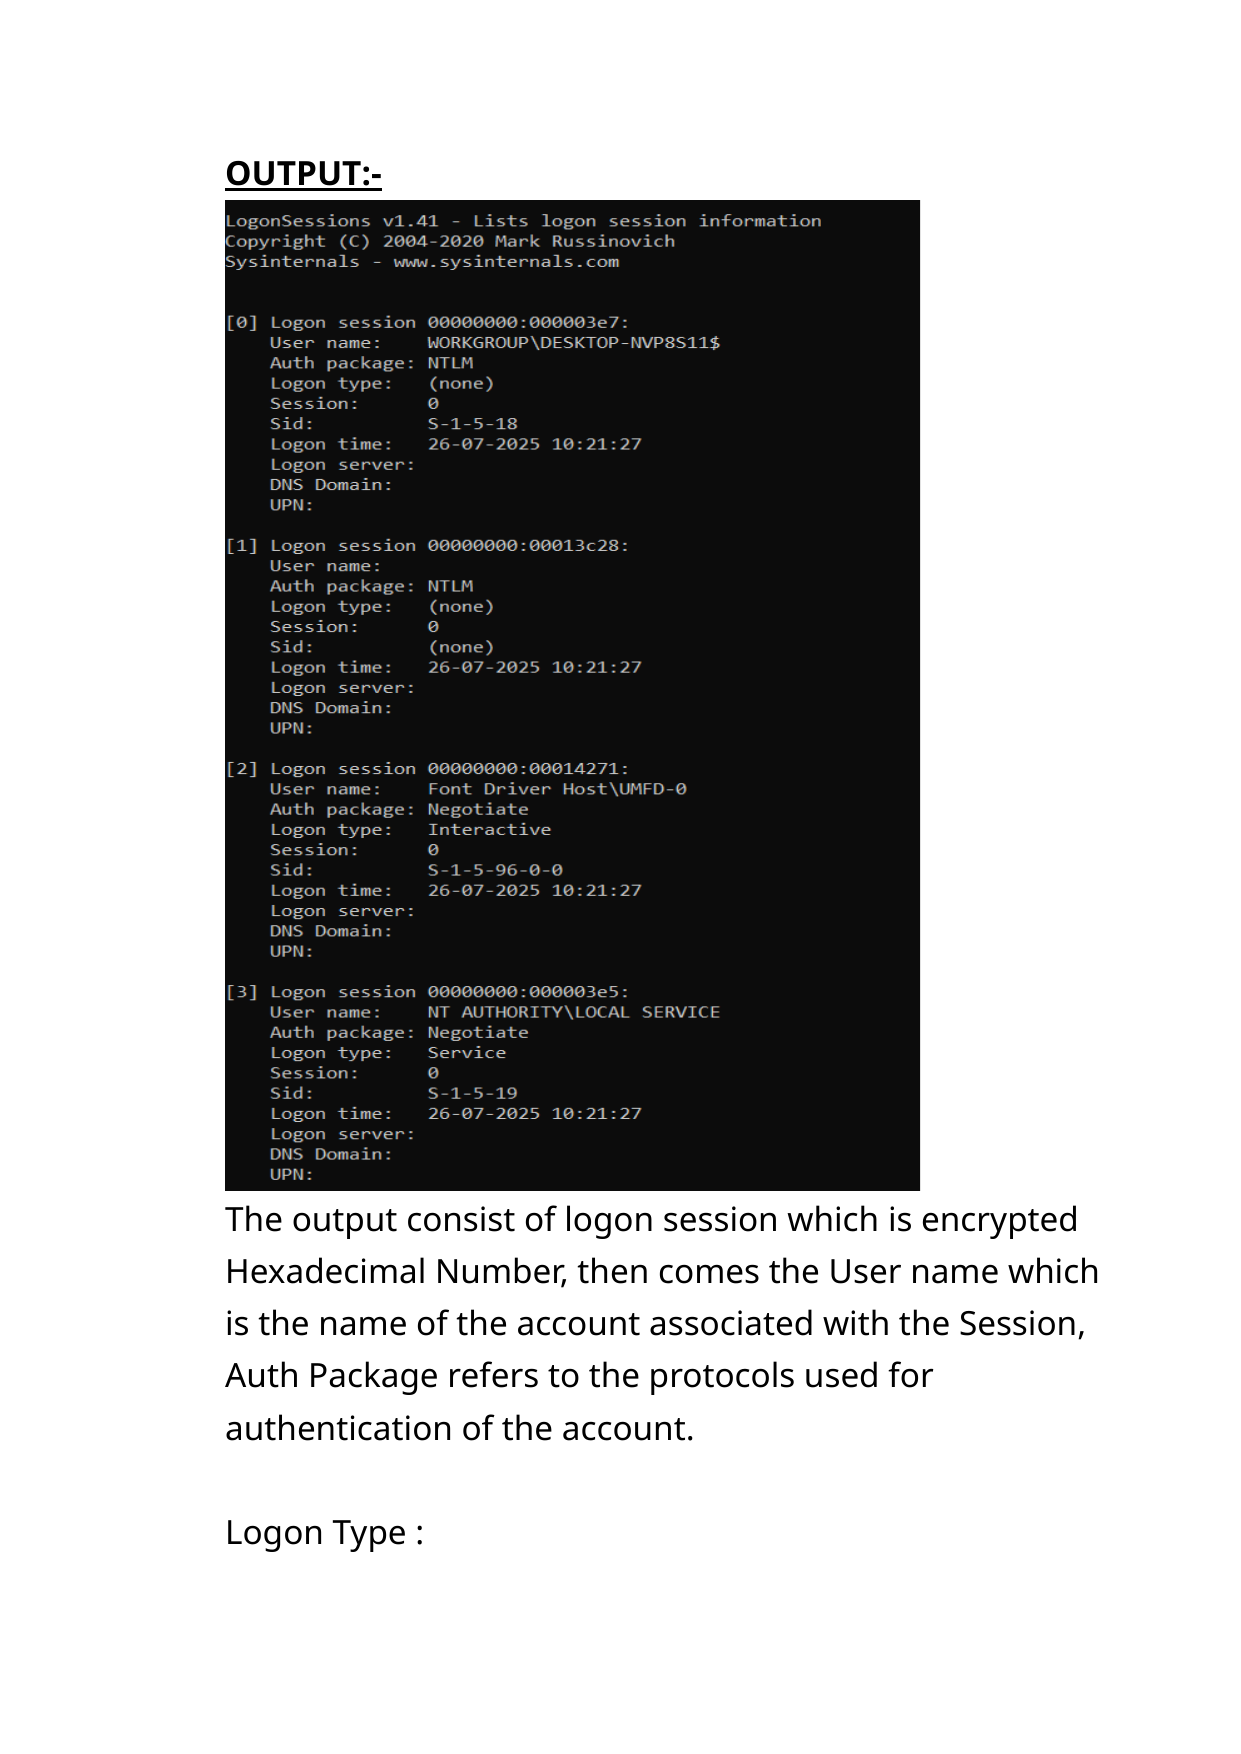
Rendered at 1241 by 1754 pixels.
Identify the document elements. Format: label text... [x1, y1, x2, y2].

picture [225, 200, 921, 1191]
list The output consist of logon session which is encrypted Hexadecimal Number, then comes the User name which is the name of the account associated with the Session, Auth Package refers to the protocols used for authentication of the account. Logon Type : [225, 1196, 1128, 1554]
